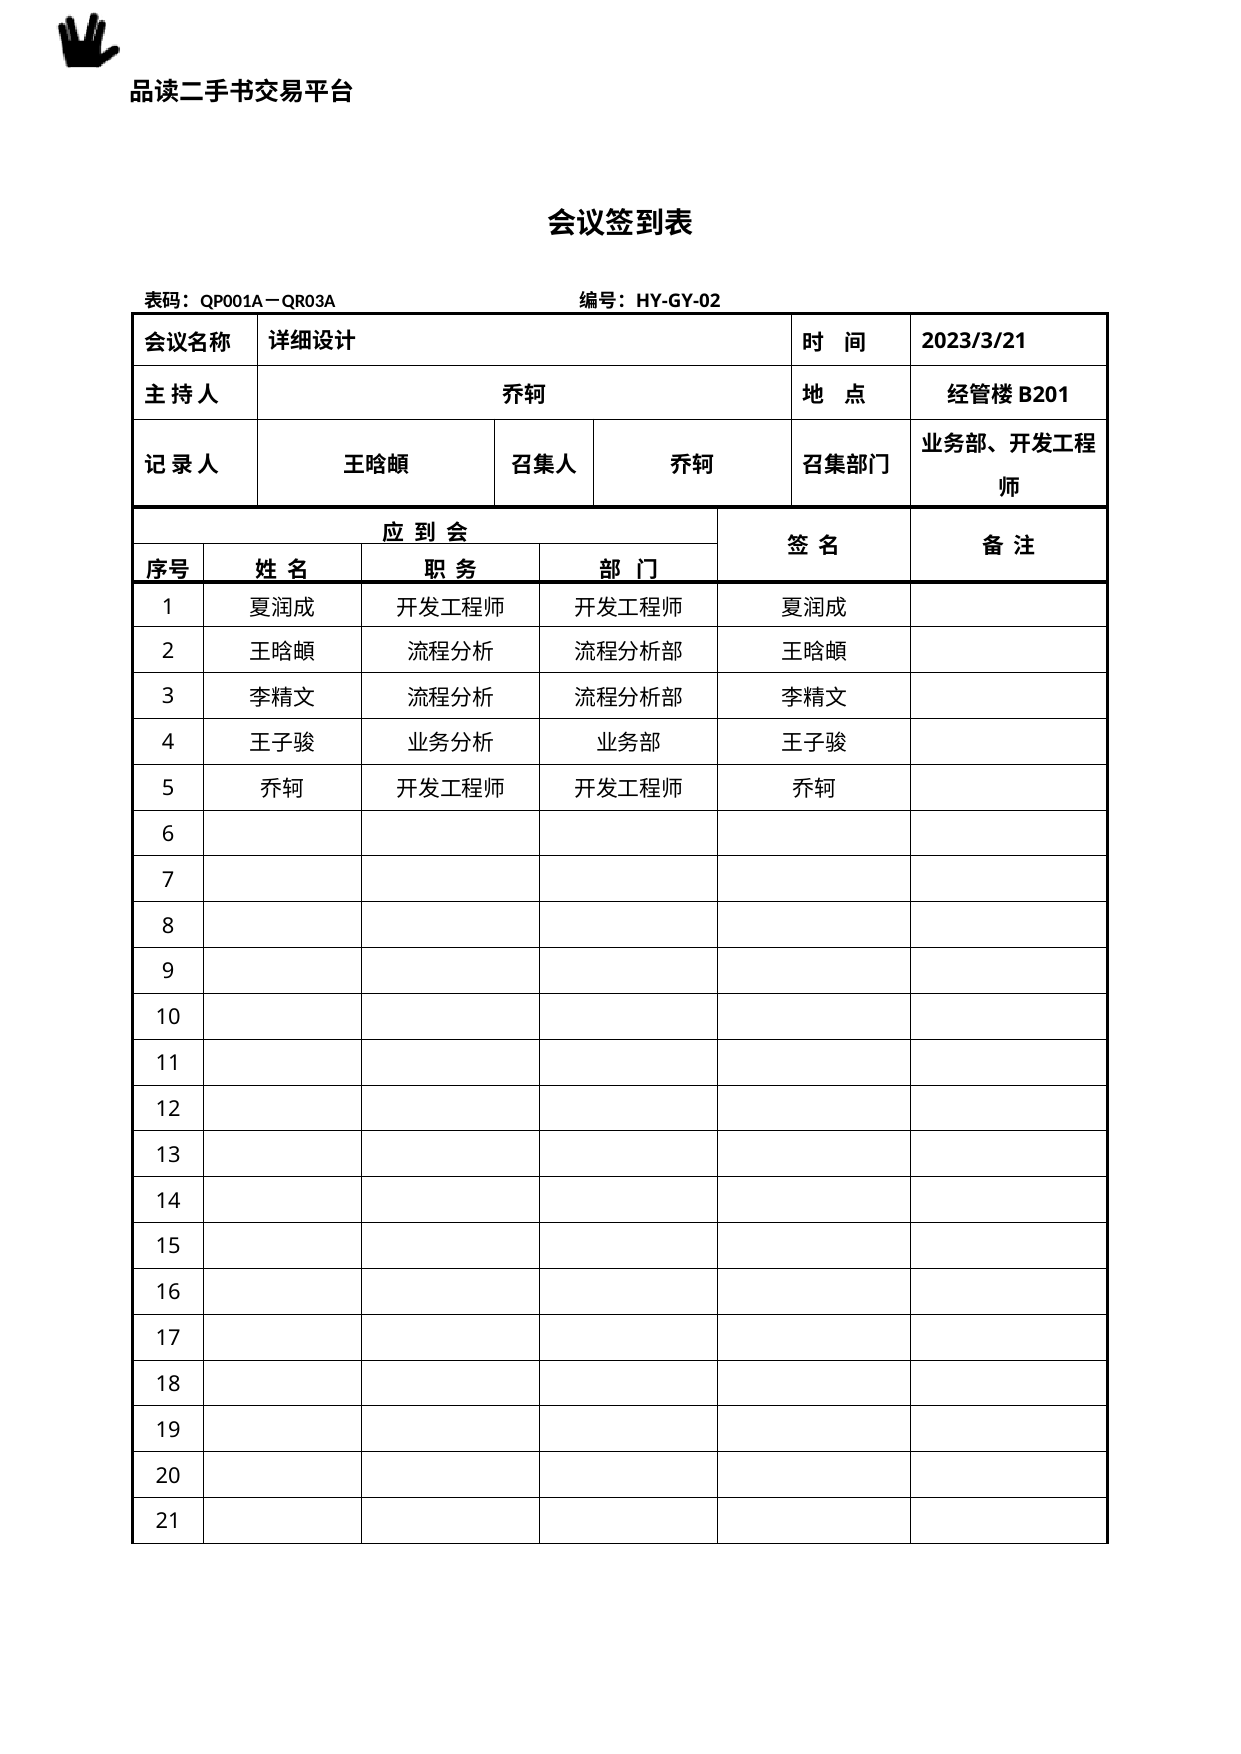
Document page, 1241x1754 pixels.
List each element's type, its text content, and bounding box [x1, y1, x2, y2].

table_cell [362, 1177, 539, 1222]
table_cell 乔轲 [258, 366, 791, 418]
table_cell 12 [134, 1086, 203, 1130]
table_cell [911, 1223, 1106, 1268]
table_cell [540, 1452, 717, 1497]
table_cell [362, 902, 539, 947]
table_cell 11 [134, 1040, 203, 1084]
table_cell [911, 1315, 1106, 1359]
table_cell 8 [134, 902, 203, 947]
table_cell [204, 1086, 361, 1130]
table_cell [204, 1315, 361, 1359]
table_cell 17 [134, 1315, 203, 1359]
table_cell [718, 902, 910, 947]
table_cell 时 间 [792, 315, 910, 365]
table_cell 乔轲 [718, 765, 910, 809]
table_cell [718, 856, 910, 901]
table_cell [204, 811, 361, 855]
table_cell [362, 1040, 539, 1084]
table_cell 王晗頔 [258, 420, 494, 505]
table_cell 18 [134, 1361, 203, 1405]
table_cell [204, 1406, 361, 1451]
table_cell [718, 1498, 910, 1543]
table_cell [362, 1131, 539, 1176]
table_cell [718, 1131, 910, 1176]
table_cell [204, 856, 361, 901]
table_cell 4 [134, 719, 203, 764]
table_cell 王子骏 [718, 719, 910, 764]
table_cell [204, 1361, 361, 1405]
table_cell 姓 名 [204, 544, 361, 580]
table_cell 16 [134, 1269, 203, 1314]
table_cell [540, 1040, 717, 1084]
table_cell [362, 1498, 539, 1543]
table_cell [911, 627, 1106, 672]
table_cell 开发工程师 [362, 765, 539, 809]
table_cell 1 [134, 584, 203, 626]
table_cell 乔轲 [594, 420, 791, 505]
table_cell [718, 1177, 910, 1222]
table_cell 19 [134, 1406, 203, 1451]
table_cell 开发工程师 [540, 584, 717, 626]
table_cell 召集部门 [792, 420, 910, 505]
table_cell [204, 1452, 361, 1497]
table_cell [362, 1452, 539, 1497]
table_cell [911, 584, 1106, 626]
table_cell [540, 948, 717, 993]
table_cell 地 点 [792, 366, 910, 418]
table_cell [718, 1315, 910, 1359]
table_cell [204, 1223, 361, 1268]
table_cell [718, 1452, 910, 1497]
table_cell 开发工程师 [362, 584, 539, 626]
table_cell 会议名称 [134, 315, 257, 365]
table_cell [204, 1131, 361, 1176]
table_cell 王子骏 [204, 719, 361, 764]
table_cell 业务部、开发工程师 [911, 420, 1106, 505]
table_cell [204, 994, 361, 1039]
table_cell [362, 994, 539, 1039]
table_cell 开发工程师 [540, 765, 717, 809]
table_cell [911, 902, 1106, 947]
table_cell 夏润成 [204, 584, 361, 626]
table_cell 召集人 [495, 420, 593, 505]
table_cell [718, 1223, 910, 1268]
table_cell [362, 1361, 539, 1405]
table_cell [718, 994, 910, 1039]
table_cell [540, 1269, 717, 1314]
table_cell 5 [134, 765, 203, 809]
table_cell [911, 1498, 1106, 1543]
table_cell [204, 902, 361, 947]
table_cell 2023/3/21 [911, 315, 1106, 365]
table_cell [540, 1406, 717, 1451]
table_cell [362, 1223, 539, 1268]
table_cell 6 [134, 811, 203, 855]
table_cell [362, 1315, 539, 1359]
table_cell 详细设计 [258, 315, 791, 365]
table_cell [540, 1315, 717, 1359]
table_cell 李精文 [718, 673, 910, 718]
table_cell [540, 1177, 717, 1222]
table_cell 部 门 [540, 544, 717, 580]
table_cell [362, 1086, 539, 1130]
table_cell [540, 1498, 717, 1543]
table_cell [204, 1498, 361, 1543]
table_cell 15 [134, 1223, 203, 1268]
table_cell 职 务 [362, 544, 539, 580]
table_cell 21 [134, 1498, 203, 1543]
table_cell 14 [134, 1177, 203, 1222]
table_cell [911, 1269, 1106, 1314]
table_cell 王晗頔 [204, 627, 361, 672]
picture [55, 11, 121, 70]
table_cell [540, 1086, 717, 1130]
table_cell 夏润成 [718, 584, 910, 626]
table_cell [911, 1131, 1106, 1176]
table_cell [540, 1223, 717, 1268]
table_cell [204, 1269, 361, 1314]
table_cell 10 [134, 994, 203, 1039]
table_cell 记 录 人 [134, 420, 257, 505]
table_cell [718, 1406, 910, 1451]
table_cell [204, 1040, 361, 1084]
table_cell [718, 1269, 910, 1314]
table_cell [204, 1177, 361, 1222]
table_cell [911, 765, 1106, 809]
table_cell [718, 1361, 910, 1405]
table_cell 应 到 会 [134, 509, 717, 543]
table_cell [540, 1361, 717, 1405]
table_cell [911, 719, 1106, 764]
table_cell 7 [134, 856, 203, 901]
table_cell 业务分析 [362, 719, 539, 764]
table_cell [540, 994, 717, 1039]
table_cell 20 [134, 1452, 203, 1497]
table_cell [718, 811, 910, 855]
table_cell 13 [134, 1131, 203, 1176]
table_cell [911, 994, 1106, 1039]
table_cell 李精文 [204, 673, 361, 718]
table_header 会议签到表 [133, 172, 1108, 277]
table_cell [911, 673, 1106, 718]
table_cell [362, 1269, 539, 1314]
table_cell 流程分析 [362, 673, 539, 718]
table_cell [540, 856, 717, 901]
table_cell [911, 1406, 1106, 1451]
table_cell 经管楼B201 [911, 366, 1106, 418]
table_cell [362, 948, 539, 993]
table_cell [911, 1452, 1106, 1497]
table_cell [362, 856, 539, 901]
table_cell 2 [134, 627, 203, 672]
table_cell 流程分析部 [540, 627, 717, 672]
table_cell 流程分析部 [540, 673, 717, 718]
table_cell [718, 948, 910, 993]
table_cell [540, 811, 717, 855]
table_cell 表码：QP001A－QR03A 编号：HY-GY-02 [133, 277, 1108, 312]
table_cell [540, 902, 717, 947]
table_cell 3 [134, 673, 203, 718]
table_cell 业务部 [540, 719, 717, 764]
table_cell 签 名 [718, 509, 910, 580]
table_cell 备 注 [911, 509, 1106, 580]
table_cell [911, 811, 1106, 855]
table_cell [911, 1086, 1106, 1130]
table_cell [540, 1131, 717, 1176]
table_cell 王晗頔 [718, 627, 910, 672]
table_cell [204, 948, 361, 993]
table_cell [911, 1040, 1106, 1084]
table_cell 流程分析 [362, 627, 539, 672]
table_cell [362, 1406, 539, 1451]
table_cell [718, 1040, 910, 1084]
table_cell [911, 1361, 1106, 1405]
table_cell 序号 [134, 544, 203, 580]
table_cell 主 持 人 [134, 366, 257, 418]
table_cell [911, 856, 1106, 901]
table_cell [911, 1177, 1106, 1222]
table_cell [911, 948, 1106, 993]
table_cell [718, 1086, 910, 1130]
table_cell 9 [134, 948, 203, 993]
table_cell 乔轲 [204, 765, 361, 809]
table_cell [362, 811, 539, 855]
